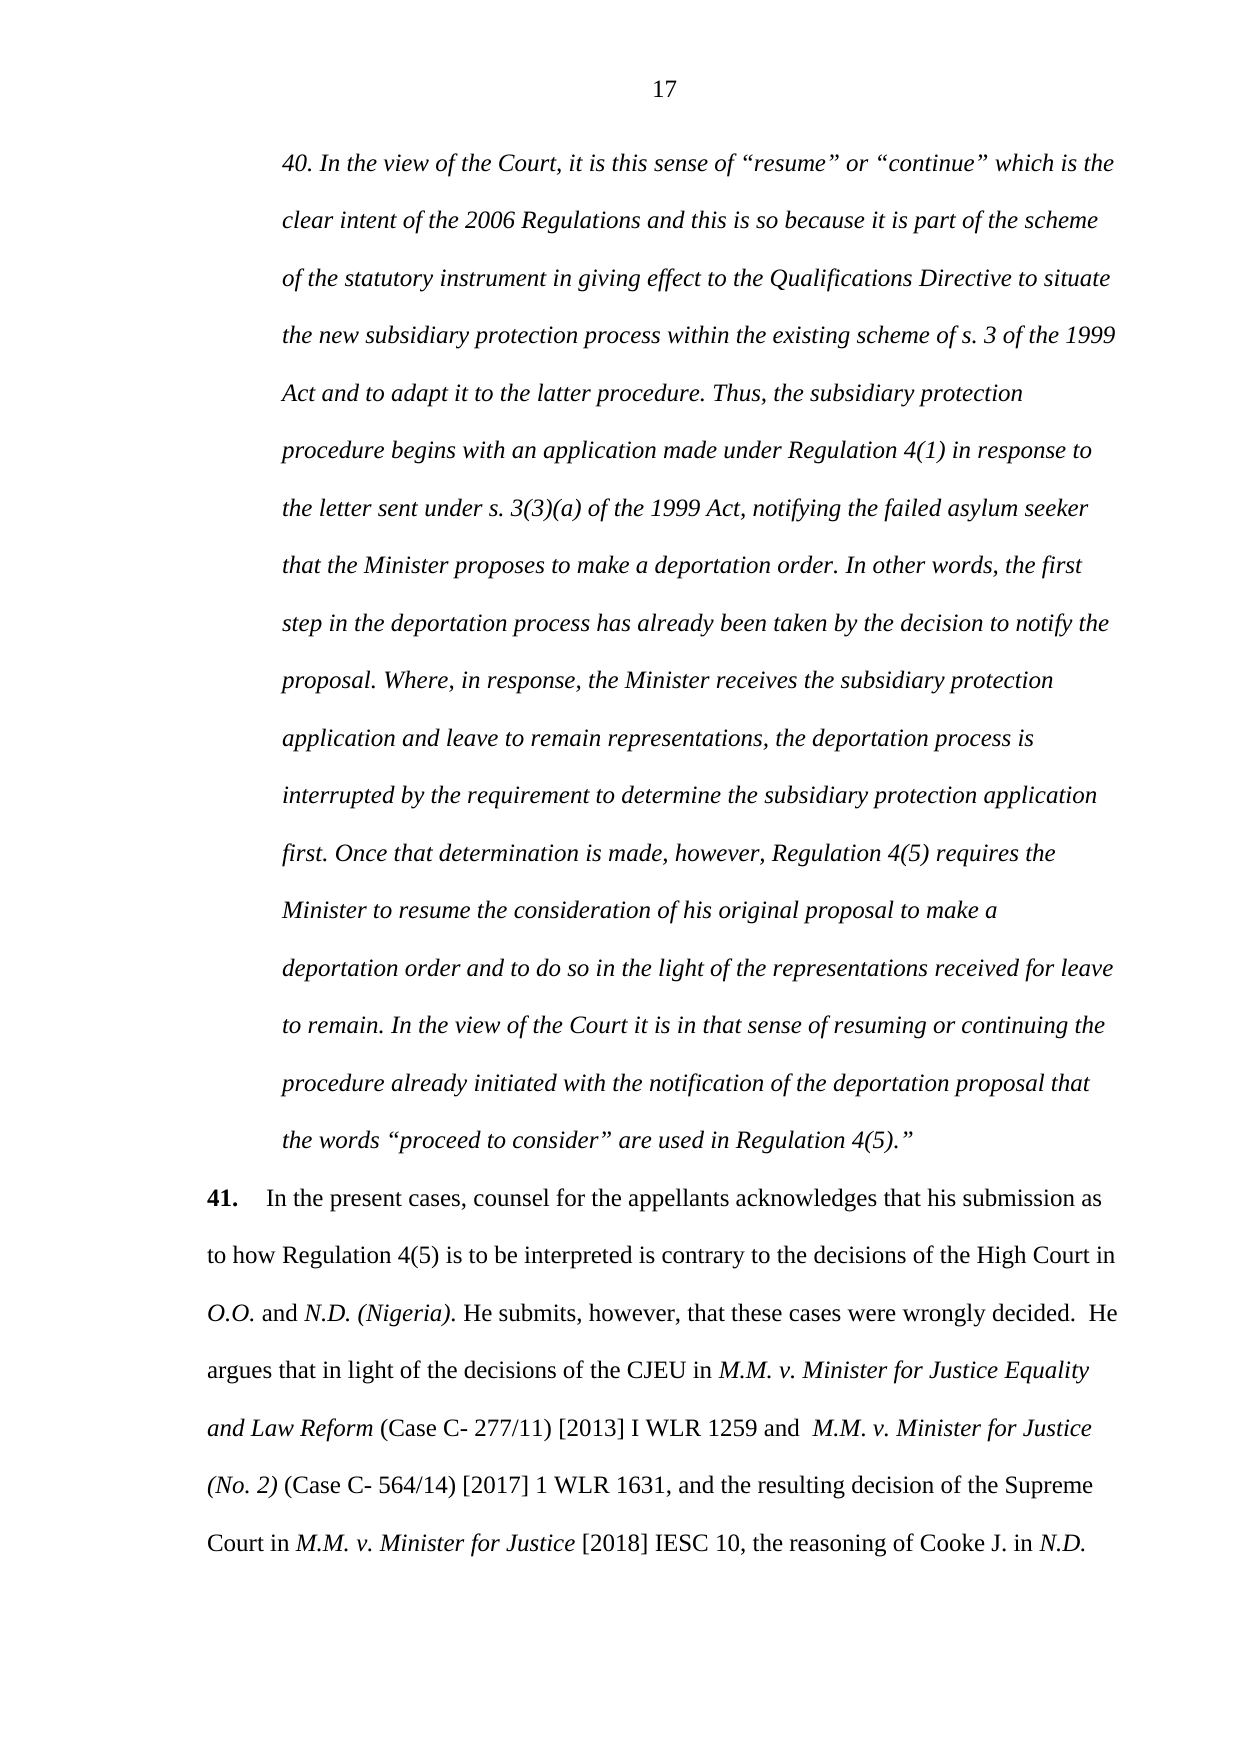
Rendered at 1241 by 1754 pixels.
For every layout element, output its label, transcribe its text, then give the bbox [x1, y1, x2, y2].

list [207, 1183, 1122, 1556]
list 40. In the view of the Court, it is this sense of “resume” or “continue” which is the clear intent of the 2006 Regulations and this is so because it is part of the scheme of the statutory instrument in giving effect to the Qualifications Directive to situate the new subsidiary protection process within the existing scheme of s. 3 of the 1999 Act and to adapt it to the latter procedure. Thus, the subsidiary protection procedure begins with an application made under Regulation 4(1) in response to the letter sent under s. 3(3)(a) of the 1999 Act, notifying the failed asylum seeker that the Minister proposes to make a deportation order. In other words, the first step in the deportation process has already been taken by the decision to notify the proposal. Where, in response, the Minister receives the subsidiary protection application and leave to remain representations, the deportation process is interrupted by the requirement to determine the subsidiary protection application first. Once that determination is made, however, Regulation 4(5) requires the Minister to resume the consideration of his original proposal to make a deportation order and to do so in the light of the representations received for leave to remain. In the view of the Court it is in that sense of resuming or continuing the procedure already initiated with the notification of the deportation proposal that the words “proceed to consider” are used in Regulation 4(5).” [282, 148, 1122, 1154]
